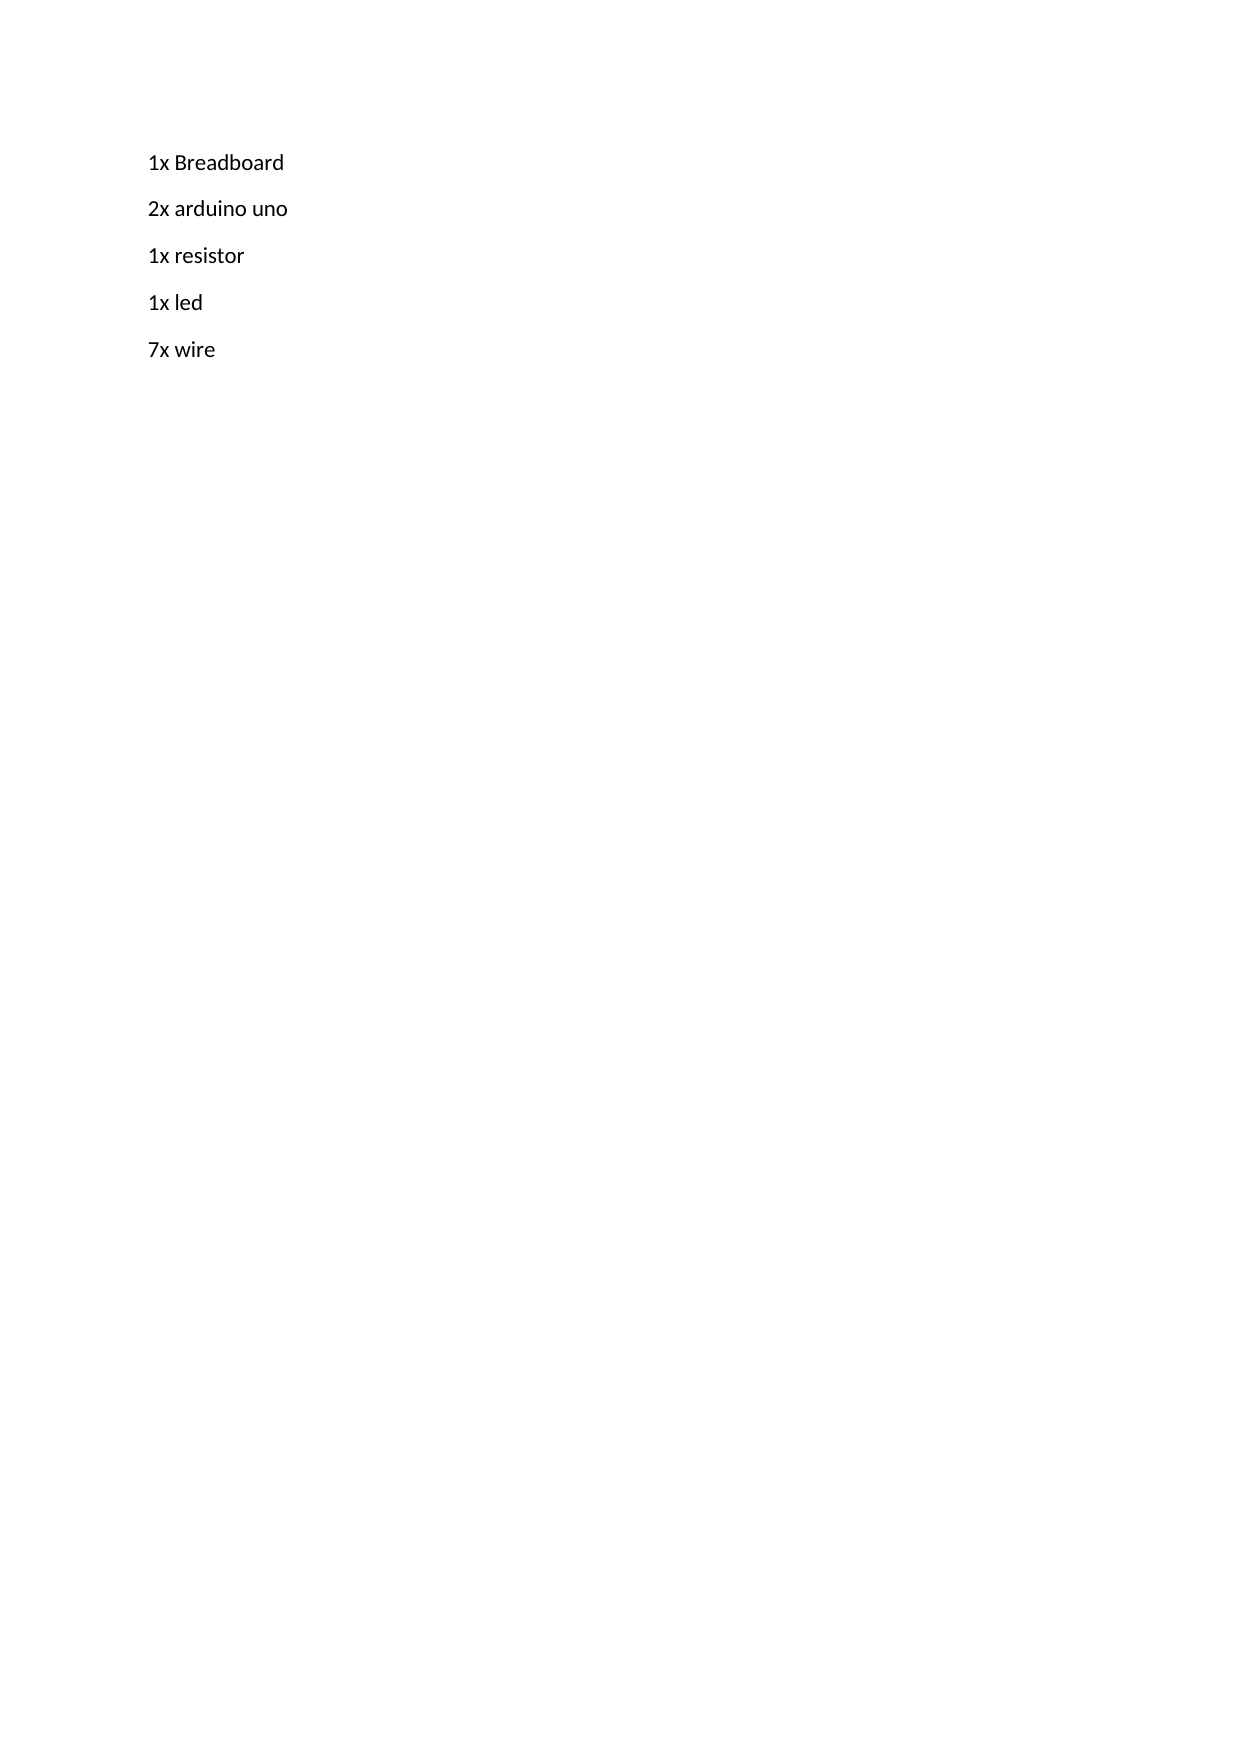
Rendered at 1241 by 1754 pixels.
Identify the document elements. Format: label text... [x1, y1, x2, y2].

text 2x arduino uno [148, 194, 1093, 222]
text 7x wire [148, 335, 1093, 363]
text 1x Breadboard [148, 148, 1093, 176]
text 1x led [148, 288, 1093, 316]
text 1x resistor [148, 241, 1093, 269]
